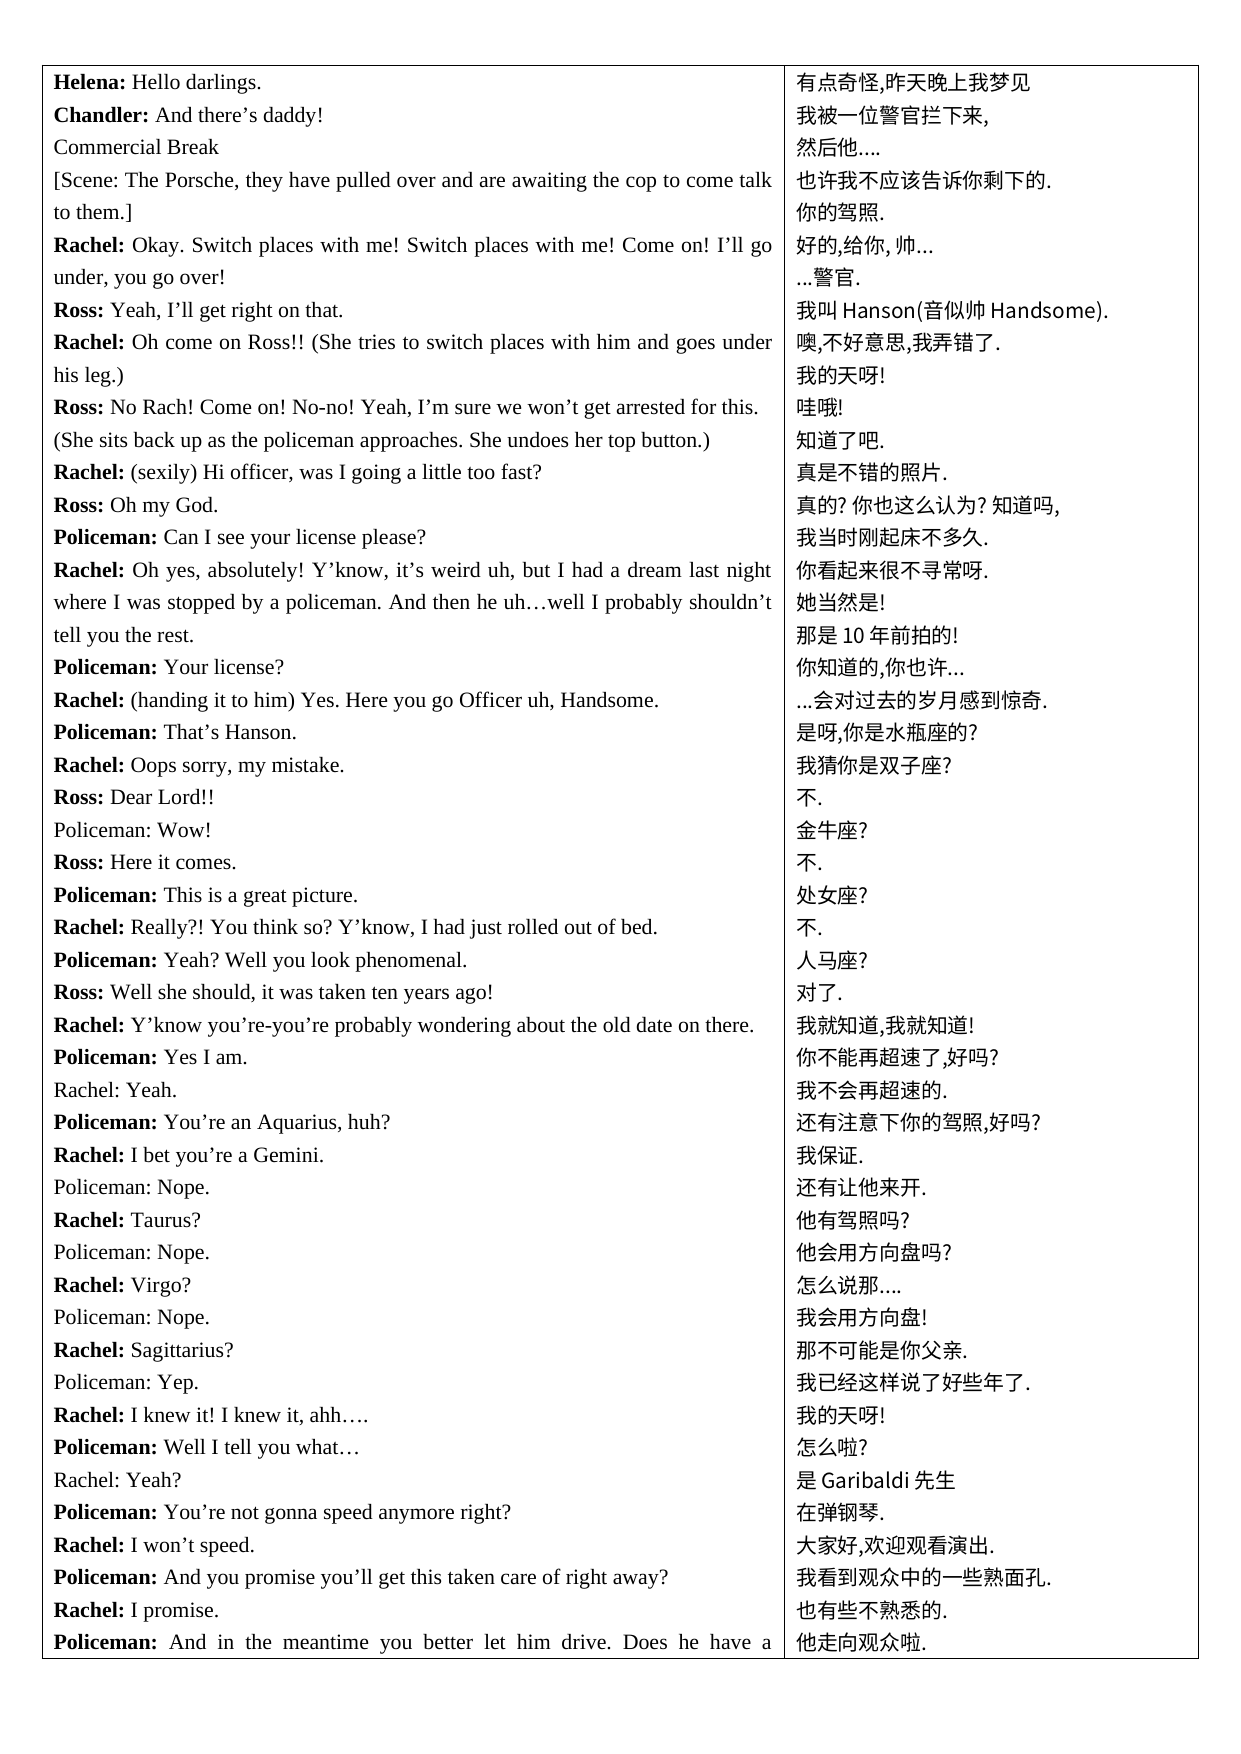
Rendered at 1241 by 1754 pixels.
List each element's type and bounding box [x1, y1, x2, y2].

table_header [785, 66, 1198, 1658]
table_header [43, 66, 784, 1658]
